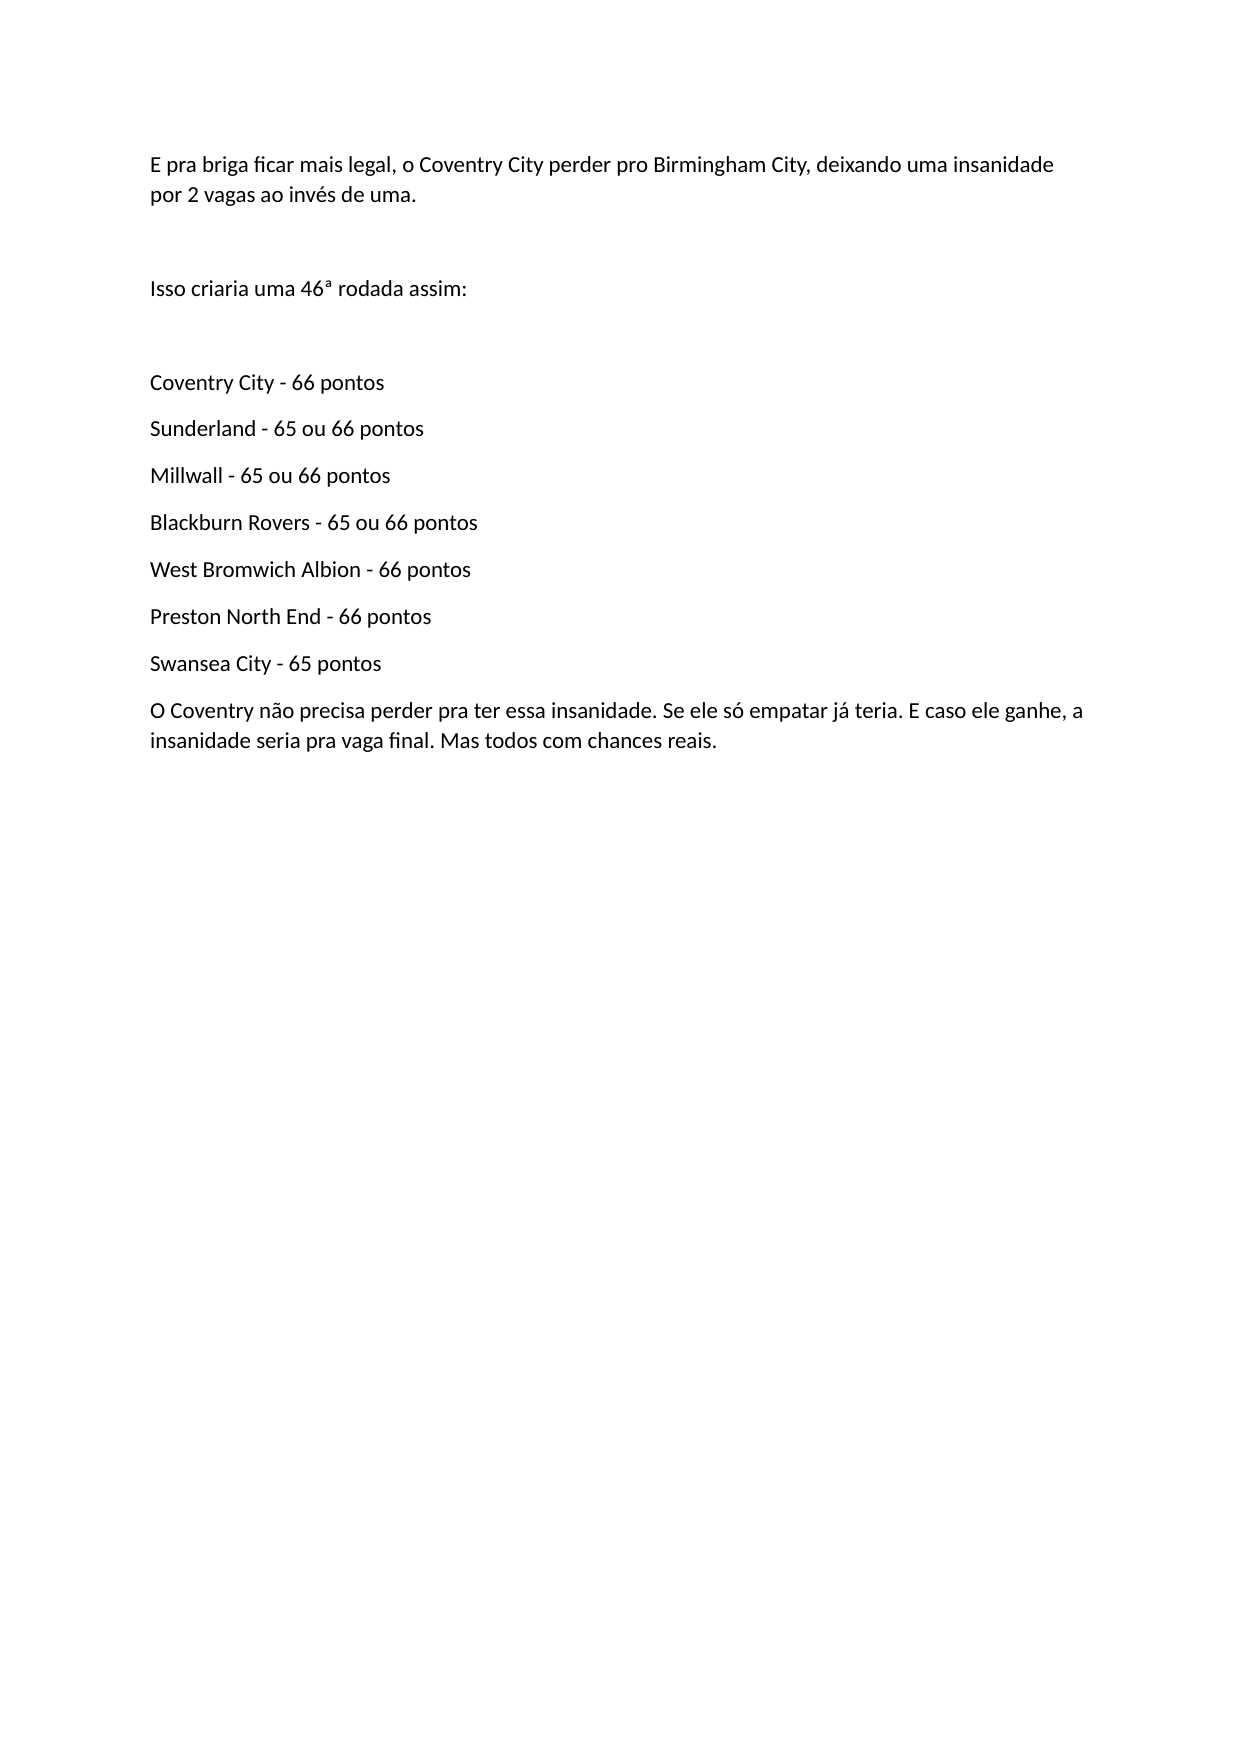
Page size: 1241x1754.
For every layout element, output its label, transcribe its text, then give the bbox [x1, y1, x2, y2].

text Isso criaria uma 46ª rodada assim: [150, 274, 1090, 302]
text Blackburn Rovers - 65 ou 66 pontos [150, 508, 1090, 536]
text Millwall - 65 ou 66 pontos [150, 461, 1090, 489]
text West Bromwich Albion - 66 pontos [150, 555, 1090, 583]
text Coventry City - 66 pontos [150, 368, 1090, 396]
text Sunderland - 65 ou 66 pontos [150, 414, 1090, 443]
text O Coventry não precisa perder pra ter essa insanidade. Se ele só empatar já teria. E caso ele ganhe, a insanidade seria pra vaga final. Mas todos com chances reais. [150, 696, 1090, 754]
text E pra briga ficar mais legal, o Coventry City perder pro Birmingham City, deixando uma insanidade por 2 vagas ao invés de uma. [150, 150, 1090, 208]
text Swansea City - 65 pontos [150, 649, 1090, 677]
text Preston North End - 66 pontos [150, 602, 1090, 630]
